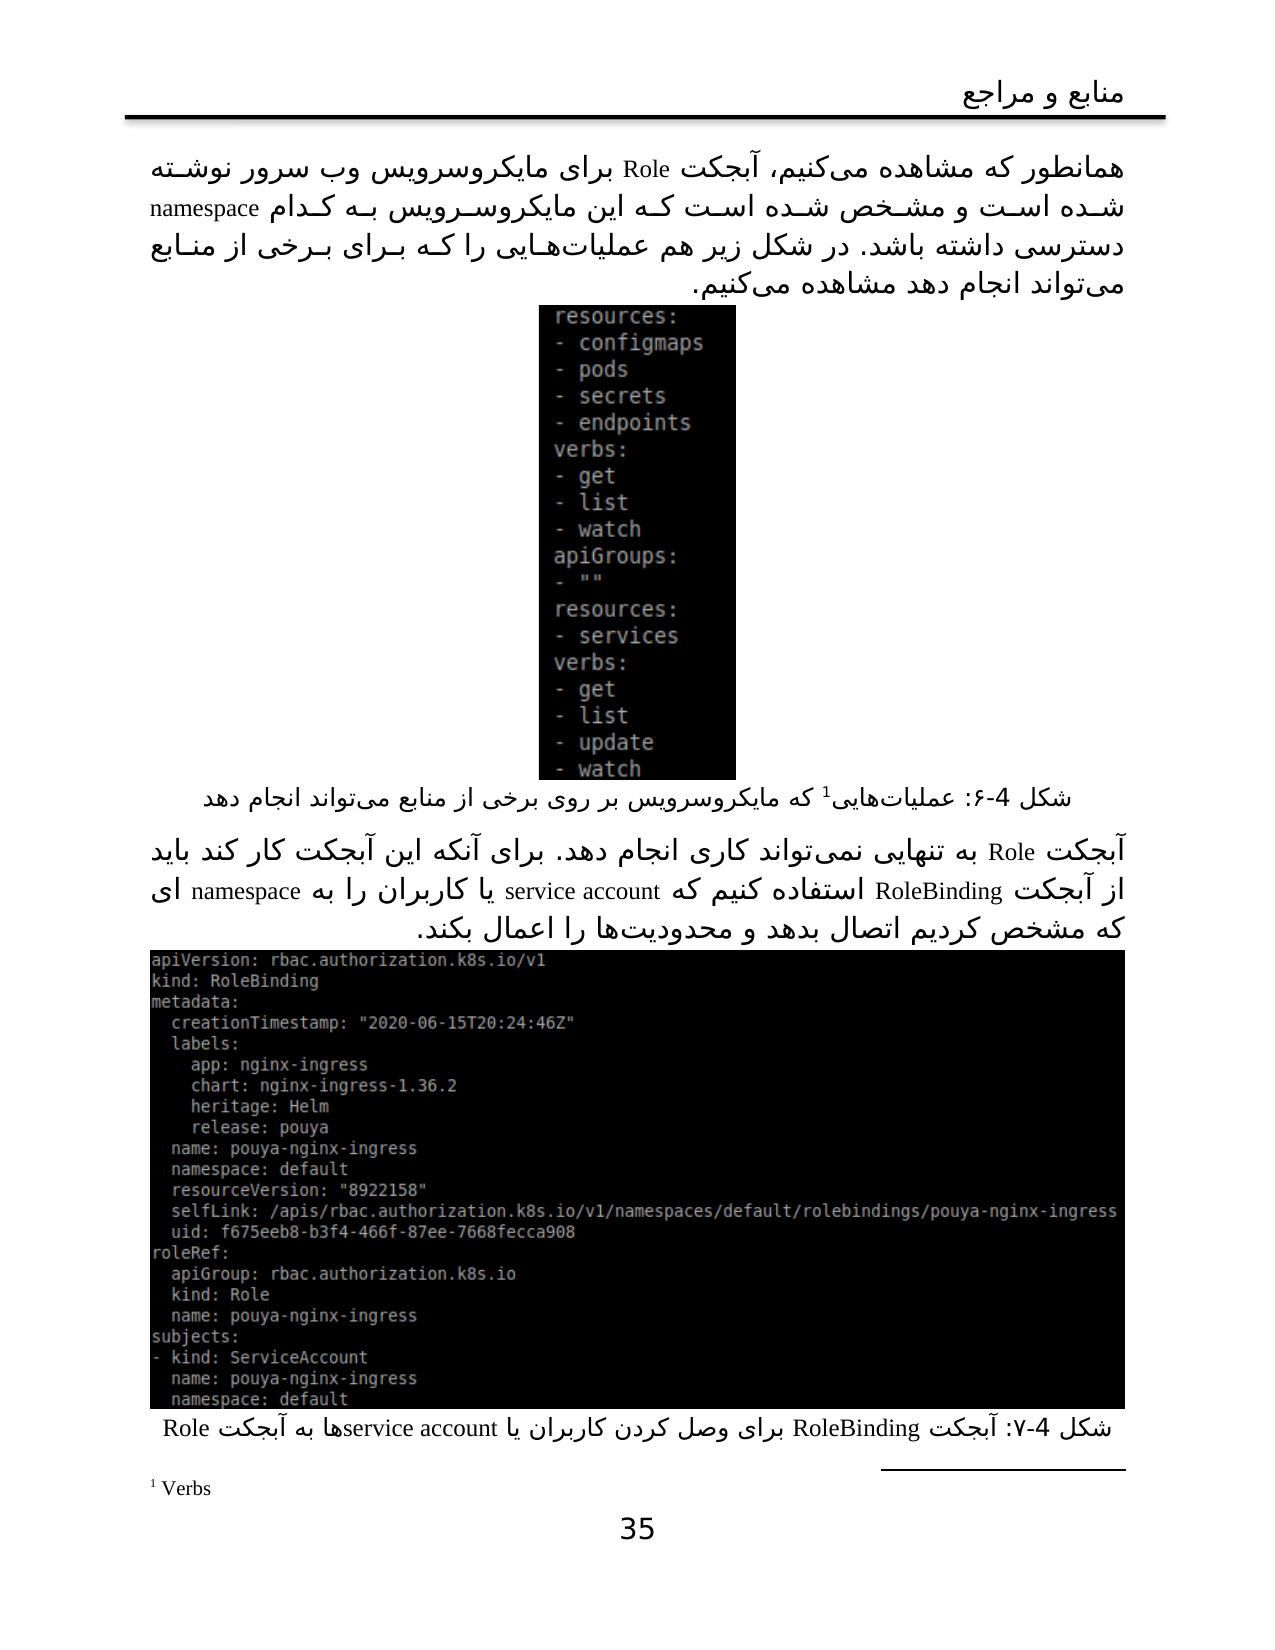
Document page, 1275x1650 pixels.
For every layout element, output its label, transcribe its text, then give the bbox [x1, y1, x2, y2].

text شکل 4-۶: عملیات‌هایی که مایکروسرویس بر روی برخی از منابع می‌تواند انجام دهد [150, 783, 1125, 813]
picture [150, 950, 1125, 1409]
text آبجکت Role به تنهایی نمی‌تواند کاری انجام دهد. برای آنکه این آبجکت کار کند باید از آبجکت RoleBinding استفاده کنیم که service account یا کاربران را به namespace ای که مشخص کردیم اتصال بدهد و محدودیت‌ها را اعمال بکند. [150, 833, 1125, 945]
picture [538, 305, 736, 780]
text شکل 4-۷: آبجکت RoleBinding برای وصل کردن کاربران یا service account‌ها به آبجکت Role [150, 1413, 1125, 1442]
text همانطور که مشاهده می‌کنیم، آبجکت Role برای مایکروسرویس وب سرور نوشته شده است و مشخص شده است که این مایکروسرویس به کدام namespace دسترسی داشته باشد. در شکل زیر هم عملیات‌هایی را که برای برخی از منابع می‌تواند انجام دهد مشاهده می‌کنیم. [150, 150, 1125, 301]
